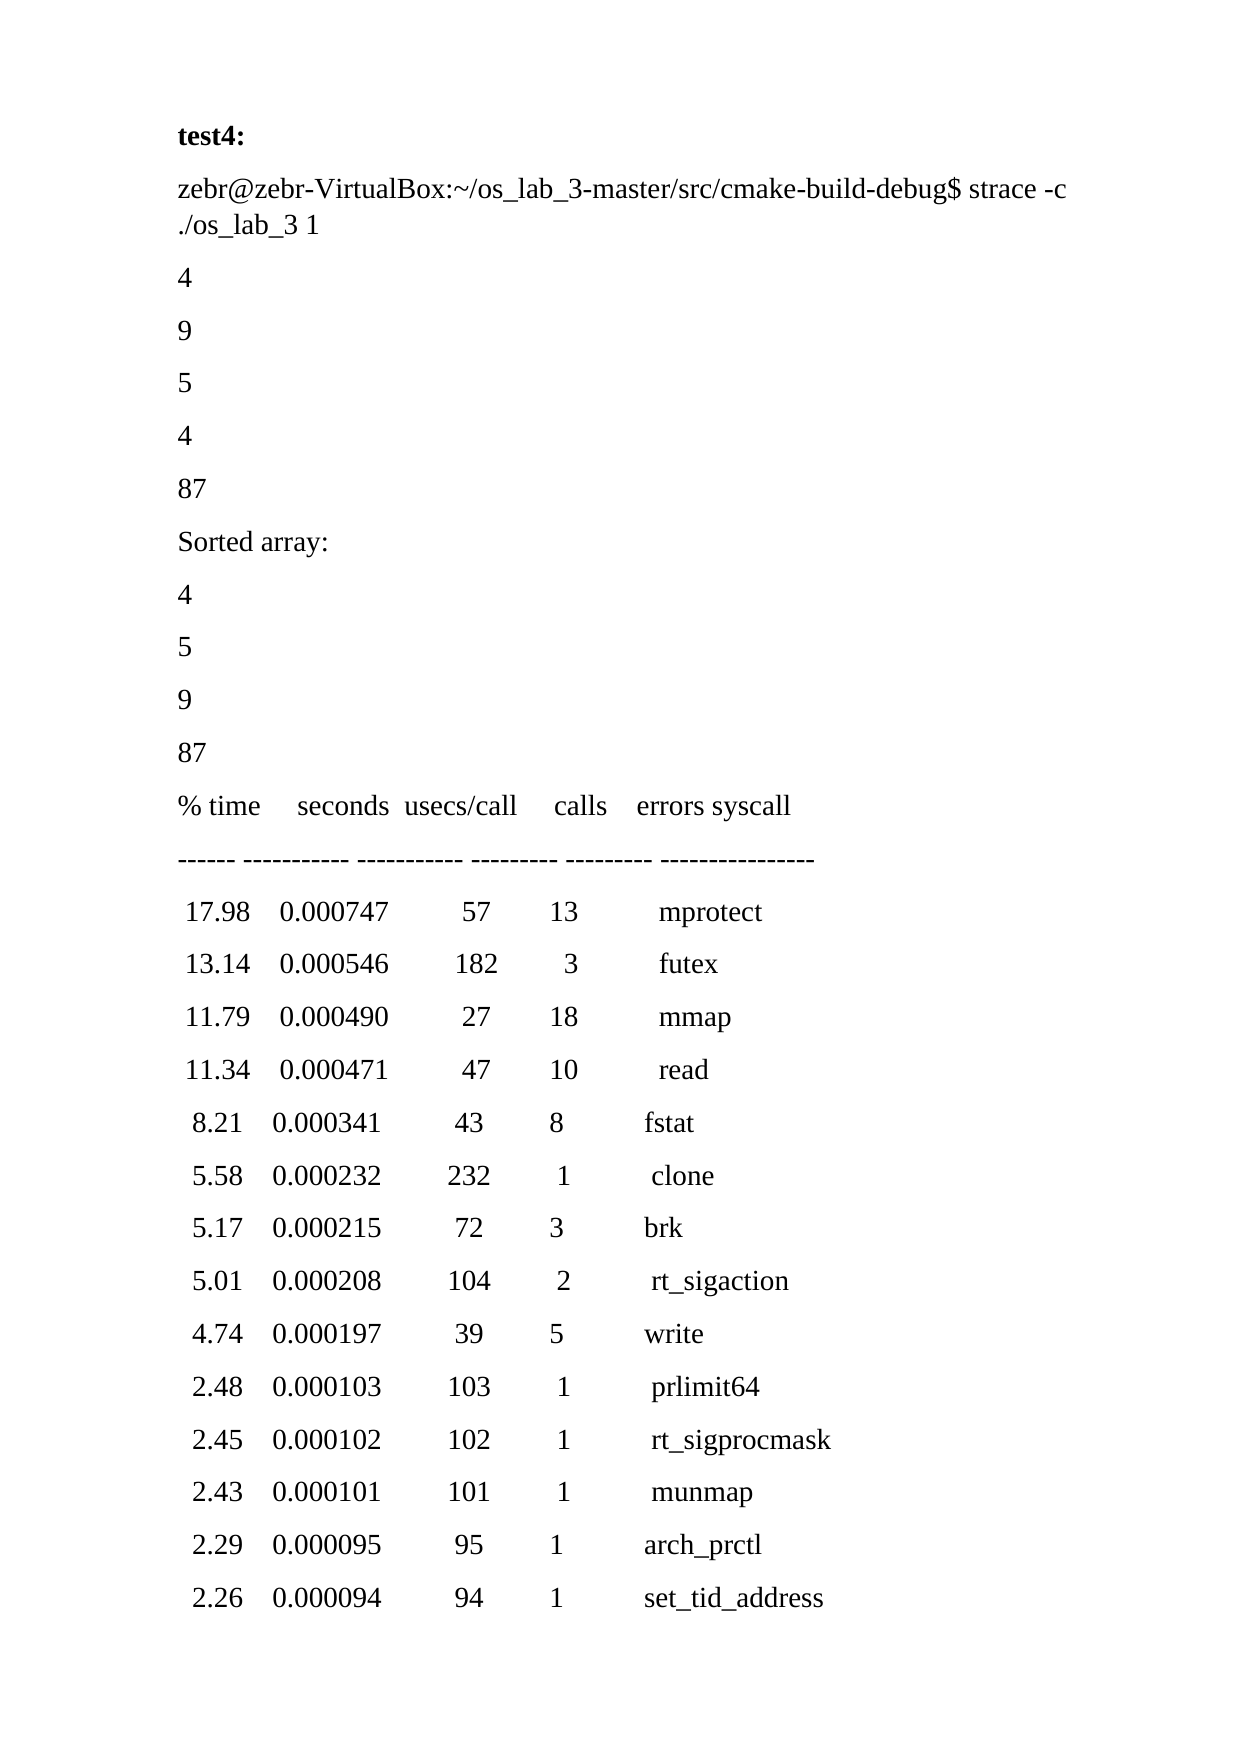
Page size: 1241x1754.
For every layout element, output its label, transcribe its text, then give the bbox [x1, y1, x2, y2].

text 87 [177, 471, 1152, 505]
text 5 [177, 366, 1152, 399]
text Sorted array: [177, 524, 1152, 557]
text test4: [177, 118, 1152, 152]
text 8.21 0.000341 43 8 fstat [177, 1105, 1152, 1138]
text 5 [177, 629, 1152, 663]
text 2.45 0.000102 102 1 rt_sigprocmask [177, 1422, 1152, 1455]
text 11.34 0.000471 47 10 read [177, 1052, 1152, 1086]
text 5.58 0.000232 232 1 clone [177, 1158, 1152, 1191]
text 4 [177, 260, 1152, 293]
text 2.48 0.000103 103 1 prlimit64 [177, 1369, 1152, 1402]
text 2.29 0.000095 95 1 arch_prctl [177, 1527, 1152, 1561]
text 4 [177, 418, 1152, 452]
text % time seconds usecs/call calls errors syscall [177, 788, 1152, 822]
text 13.14 0.000546 182 3 futex [177, 946, 1152, 980]
text zebr@zebr-VirtualBox:~/os_lab_3-master/src/cmake-build-debug$ strace -c ./os_lab_3 1 [177, 171, 1152, 241]
text 9 [177, 682, 1152, 716]
text 5.01 0.000208 104 2 rt_sigaction [177, 1263, 1152, 1297]
text 9 [177, 313, 1152, 346]
text 2.26 0.000094 94 1 set_tid_address [177, 1580, 1152, 1614]
text 11.79 0.000490 27 18 mmap [177, 999, 1152, 1033]
text 17.98 0.000747 57 13 mprotect [177, 894, 1152, 927]
text 5.17 0.000215 72 3 brk [177, 1211, 1152, 1244]
text 4.74 0.000197 39 5 write [177, 1316, 1152, 1350]
text 2.43 0.000101 101 1 munmap [177, 1474, 1152, 1508]
text 4 [177, 577, 1152, 610]
text ------ ----------- ----------- --------- --------- ---------------- [177, 841, 1152, 874]
text 87 [177, 735, 1152, 769]
